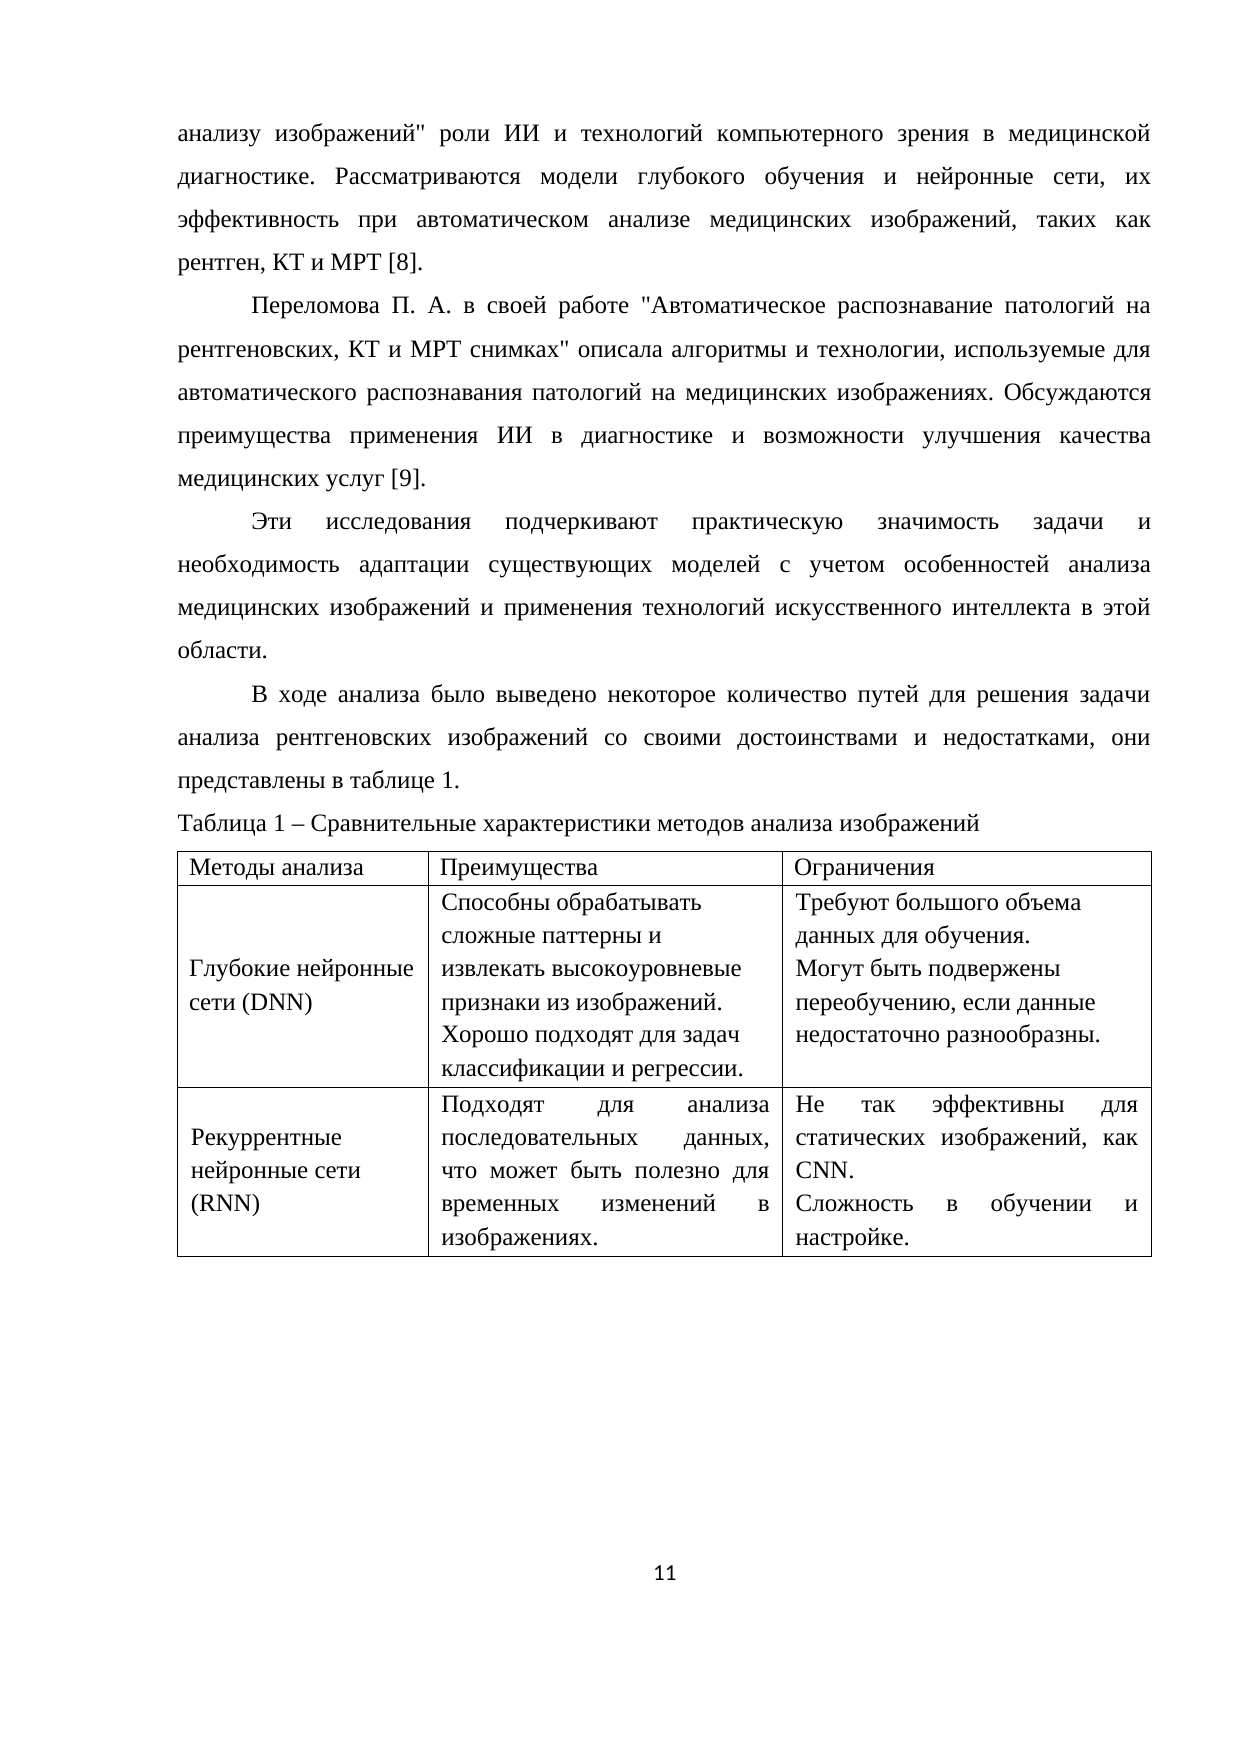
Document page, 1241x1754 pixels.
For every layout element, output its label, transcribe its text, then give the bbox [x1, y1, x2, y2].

table_cell [178, 1088, 428, 1256]
table_header Методы анализа [178, 852, 428, 885]
text Таблица 1 – Сравнительные характеристики методов анализа изображений [177, 808, 1152, 837]
text Эти исследования подчеркивают практическую значимость задачи и необходимость адаптации существующих моделей с учетом особенностей анализа медицинских изображений и применения технологий искусственного интеллекта в этой области. [177, 506, 1152, 664]
table_header Преимущества [429, 852, 782, 885]
text В ходе анализа было выведено некоторое количество путей для решения задачи анализа рентгеновских изображений со своими достоинствами и недостатками, они представлены в таблице 1. [177, 679, 1152, 794]
table_header Ограничения [783, 852, 1151, 885]
table_cell [429, 1088, 782, 1256]
table_cell [783, 886, 1151, 1087]
table_cell Глубокие нейронные сети (DNN) [178, 886, 428, 1087]
table_cell [429, 886, 782, 1087]
table_cell [783, 1088, 1151, 1256]
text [177, 118, 1152, 276]
text Переломова П. А. в своей работе "Автоматическое распознавание патологий на рентгеновских, КТ и МРТ снимках" описала алгоритмы и технологии, используемые для автоматического распознавания патологий на медицинских изображениях. Обсуждаются преимущества применения ИИ в диагностике и возможности улучшения качества медицинских услуг [9]. [177, 291, 1152, 492]
